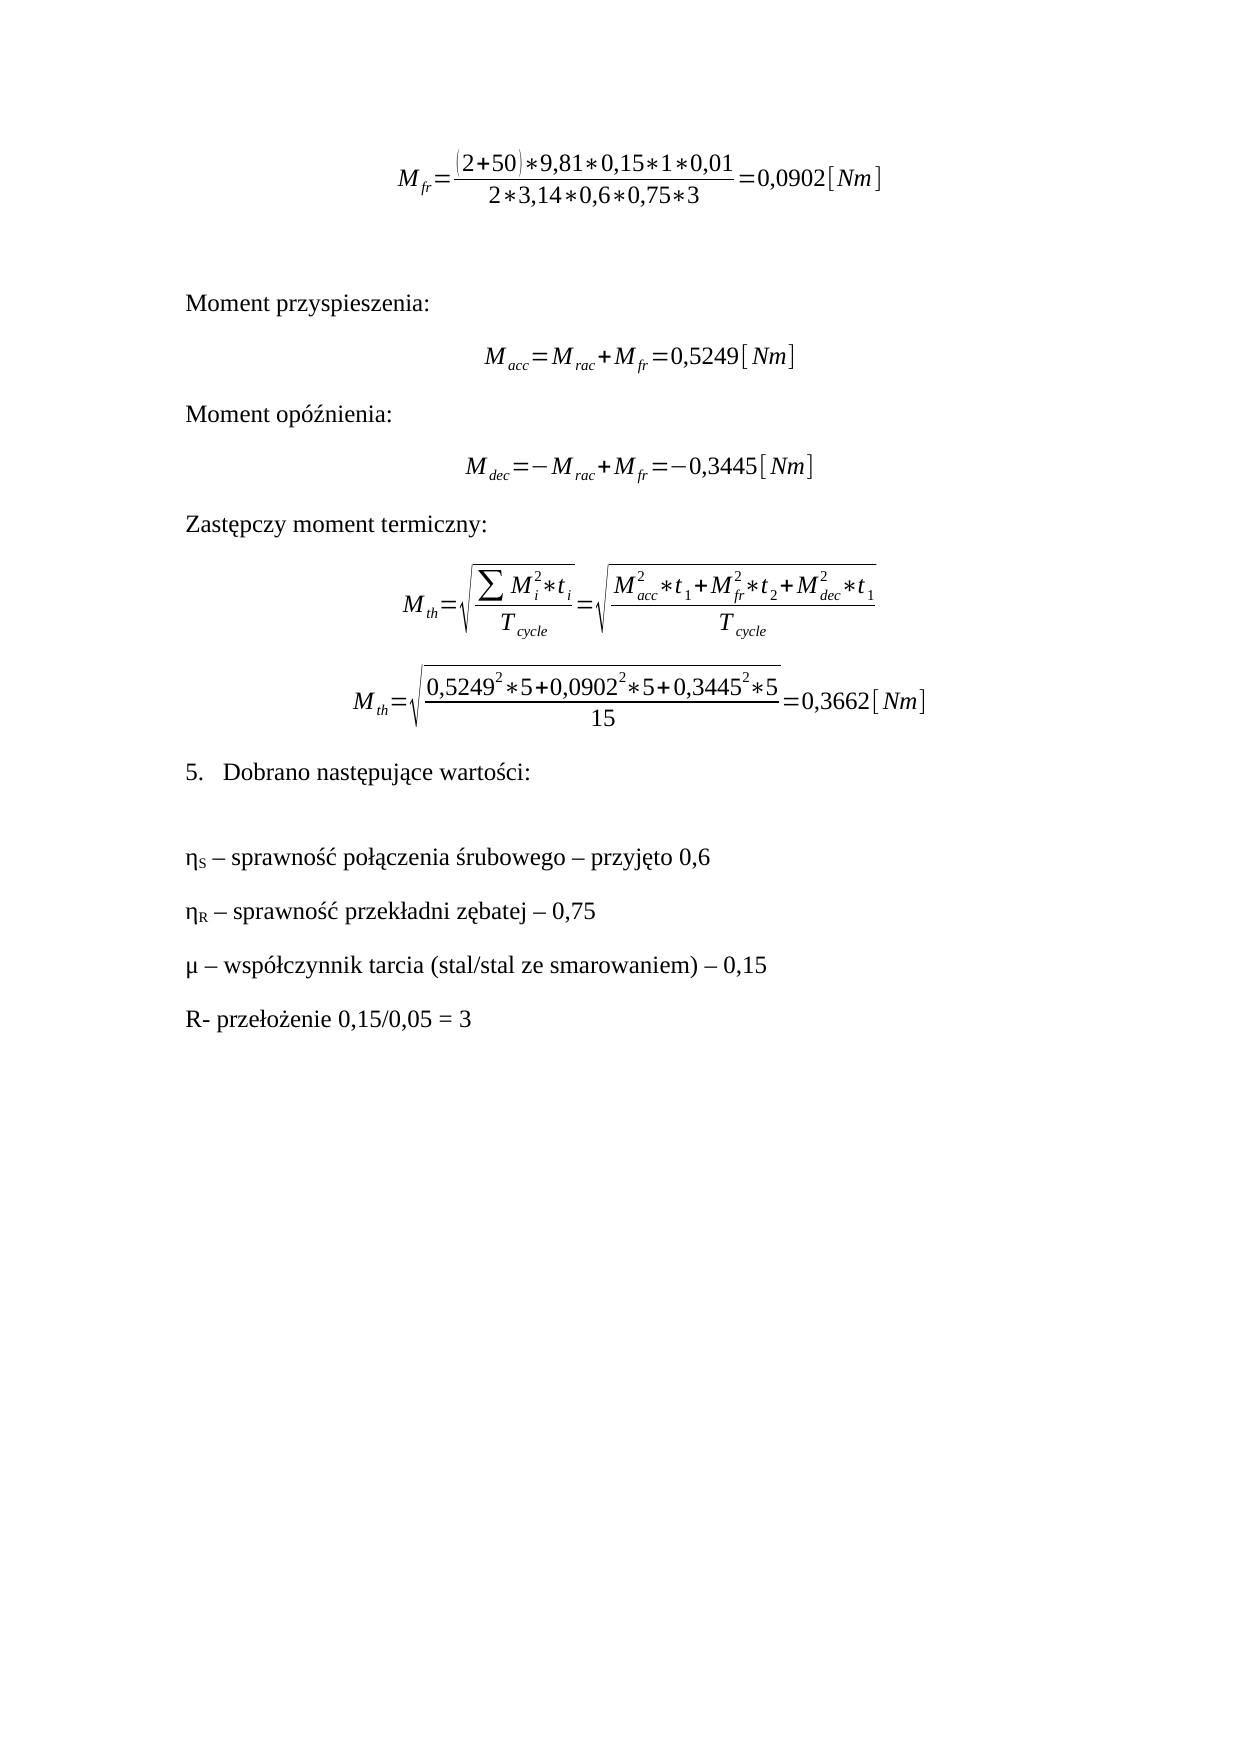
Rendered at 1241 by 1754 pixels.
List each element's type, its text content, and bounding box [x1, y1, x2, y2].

text Moment opóźnienia: [185, 399, 1093, 427]
text Moment przyspieszenia: [185, 288, 1093, 317]
text Zastępczy moment termiczny: [185, 509, 1093, 538]
text μ – współczynnik tarcia (stal/stal ze smarowaniem) – 0,15 [185, 950, 1093, 979]
text R- przełożenie 0,15/0,05 = 3 [185, 1004, 1093, 1033]
text ηS – sprawność połączenia śrubowego – przyjęto 0,6 [185, 842, 1093, 871]
text ηR – sprawność przekładni zębatej – 0,75 [185, 896, 1093, 925]
list Dobrano następujące wartości: [185, 757, 1093, 817]
